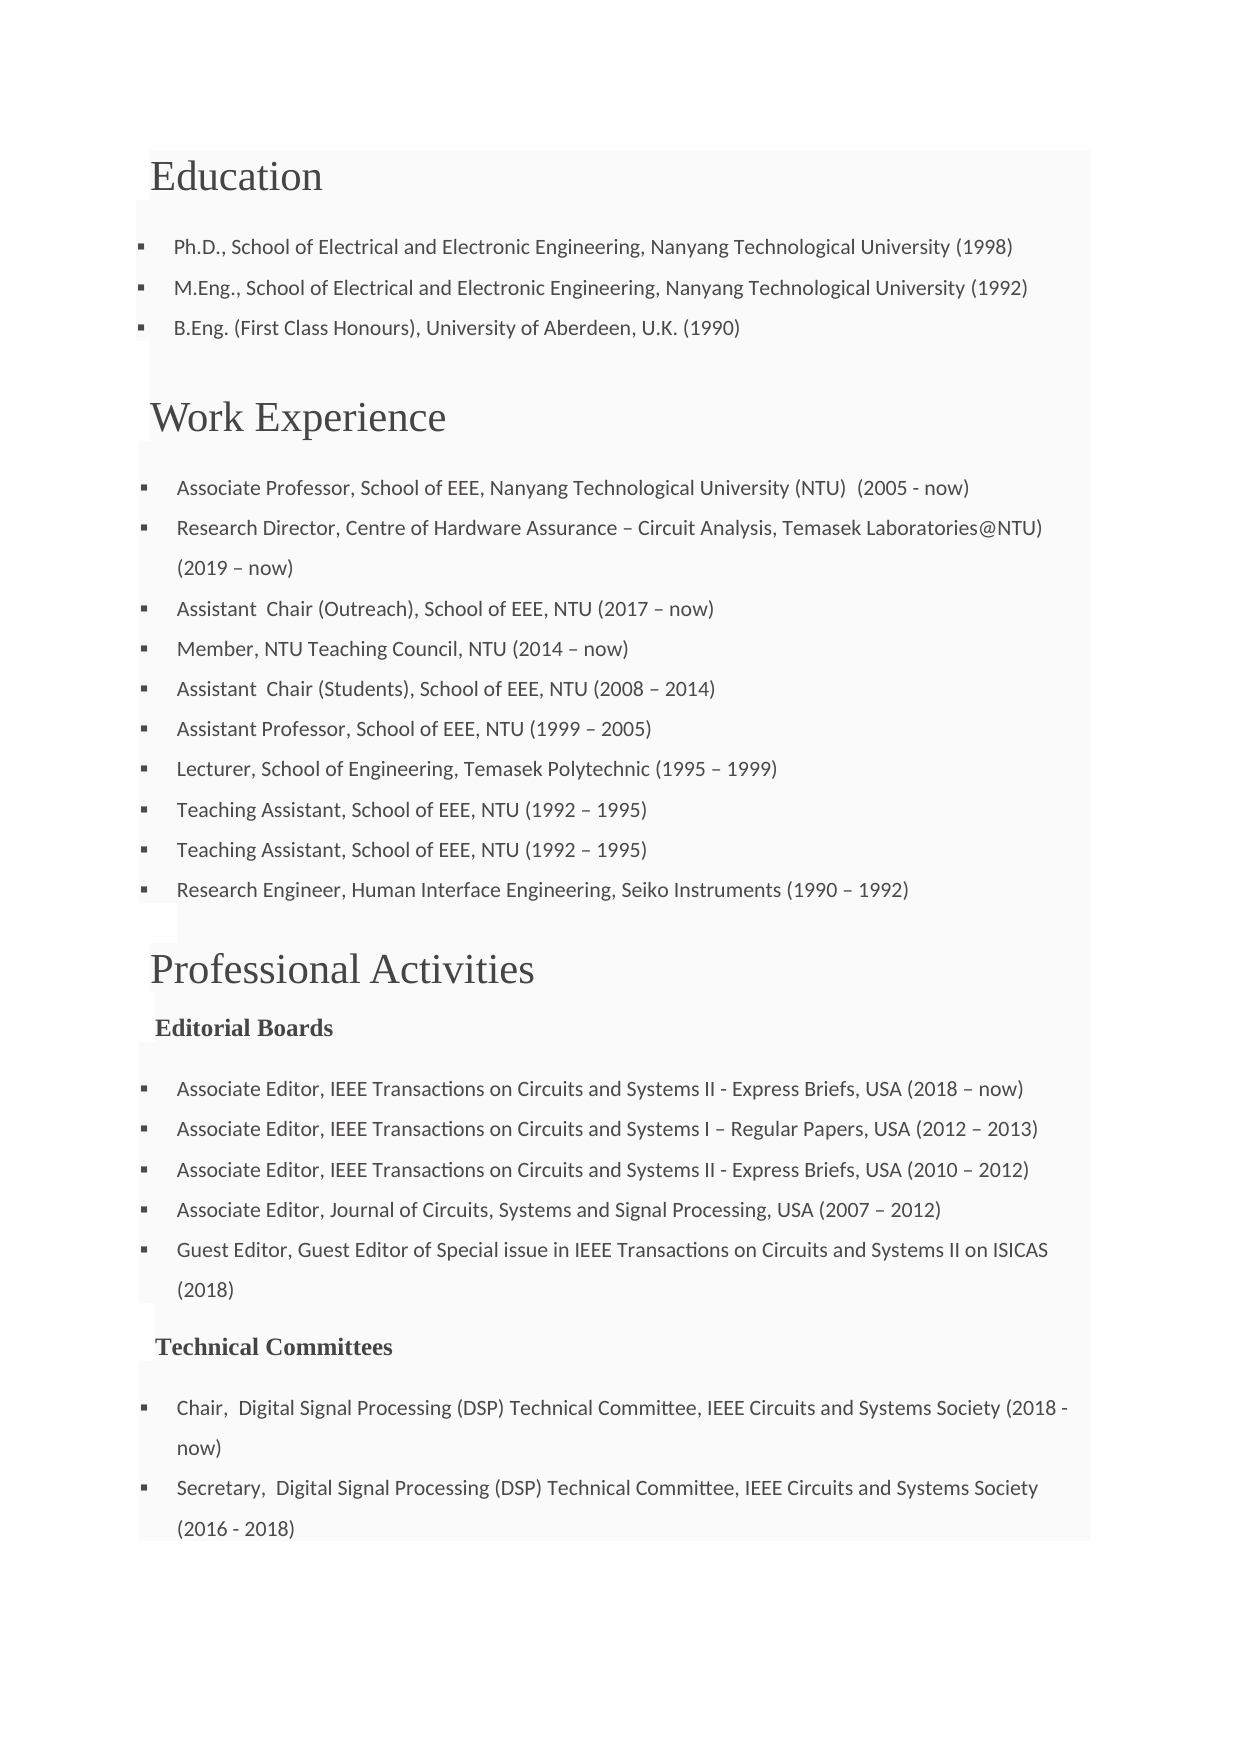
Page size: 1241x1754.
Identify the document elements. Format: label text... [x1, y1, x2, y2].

text Professional Activities [150, 943, 1090, 993]
text Technical Committees [155, 1303, 1090, 1361]
list Research Director, Centre of Hardware Assurance – Circuit Analysis, Temasek Laboratories@NTU) (2019 – now) [139, 501, 1090, 581]
text Education [150, 150, 1090, 200]
list Member, NTU Teaching Council, NTU (2014 – now) [139, 621, 1090, 662]
text Editorial Boards [155, 1013, 1090, 1042]
list Associate Editor, IEEE Transactions on Circuits and Systems II - Express Briefs, USA (2010 – 2012) [139, 1142, 1090, 1182]
list Associate Editor, Journal of Circuits, Systems and Signal Processing, USA (2007 – 2012) [139, 1182, 1090, 1223]
list Guest Editor, Guest Editor of Special issue in IEEE Transactions on Circuits and Systems II on ISICAS (2018) [139, 1223, 1090, 1303]
list Secretary, Digital Signal Processing (DSP) Technical Committee, IEEE Circuits and Systems Society (2016 - 2018) [139, 1461, 1090, 1541]
list Associate Editor, IEEE Transactions on Circuits and Systems II - Express Briefs, USA (2018 – now) [139, 1062, 1090, 1102]
list Associate Professor, School of EEE, Nanyang Technological University (NTU) (2005 - now) [139, 461, 1090, 501]
list Assistant Chair (Students), School of EEE, NTU (2008 – 2014) [139, 662, 1090, 702]
list M.Eng., School of Electrical and Electronic Engineering, Nanyang Technological University (1992) [136, 260, 1090, 300]
list Lecturer, School of Engineering, Temasek Polytechnic (1995 – 1999) [139, 742, 1090, 782]
list Assistant Chair (Outreach), School of EEE, NTU (2017 – now) [139, 581, 1090, 621]
list B.Eng. (First Class Honours), University of Aberdeen, U.K. (1990) [136, 300, 1090, 341]
list Research Engineer, Human Interface Engineering, Seiko Instruments (1990 – 1992) [139, 863, 1090, 903]
text Work Experience [150, 341, 1090, 441]
list Ph.D., School of Electrical and Electronic Engineering, Nanyang Technological University (1998) [136, 220, 1090, 260]
list Associate Editor, IEEE Transactions on Circuits and Systems I – Regular Papers, USA (2012 – 2013) [139, 1102, 1090, 1142]
list Assistant Professor, School of EEE, NTU (1999 – 2005) [139, 702, 1090, 742]
list Teaching Assistant, School of EEE, NTU (1992 – 1995) [139, 822, 1090, 863]
list Teaching Assistant, School of EEE, NTU (1992 – 1995) [139, 782, 1090, 822]
list Chair, Digital Signal Processing (DSP) Technical Committee, IEEE Circuits and Systems Society (2018 - now) [139, 1381, 1090, 1461]
